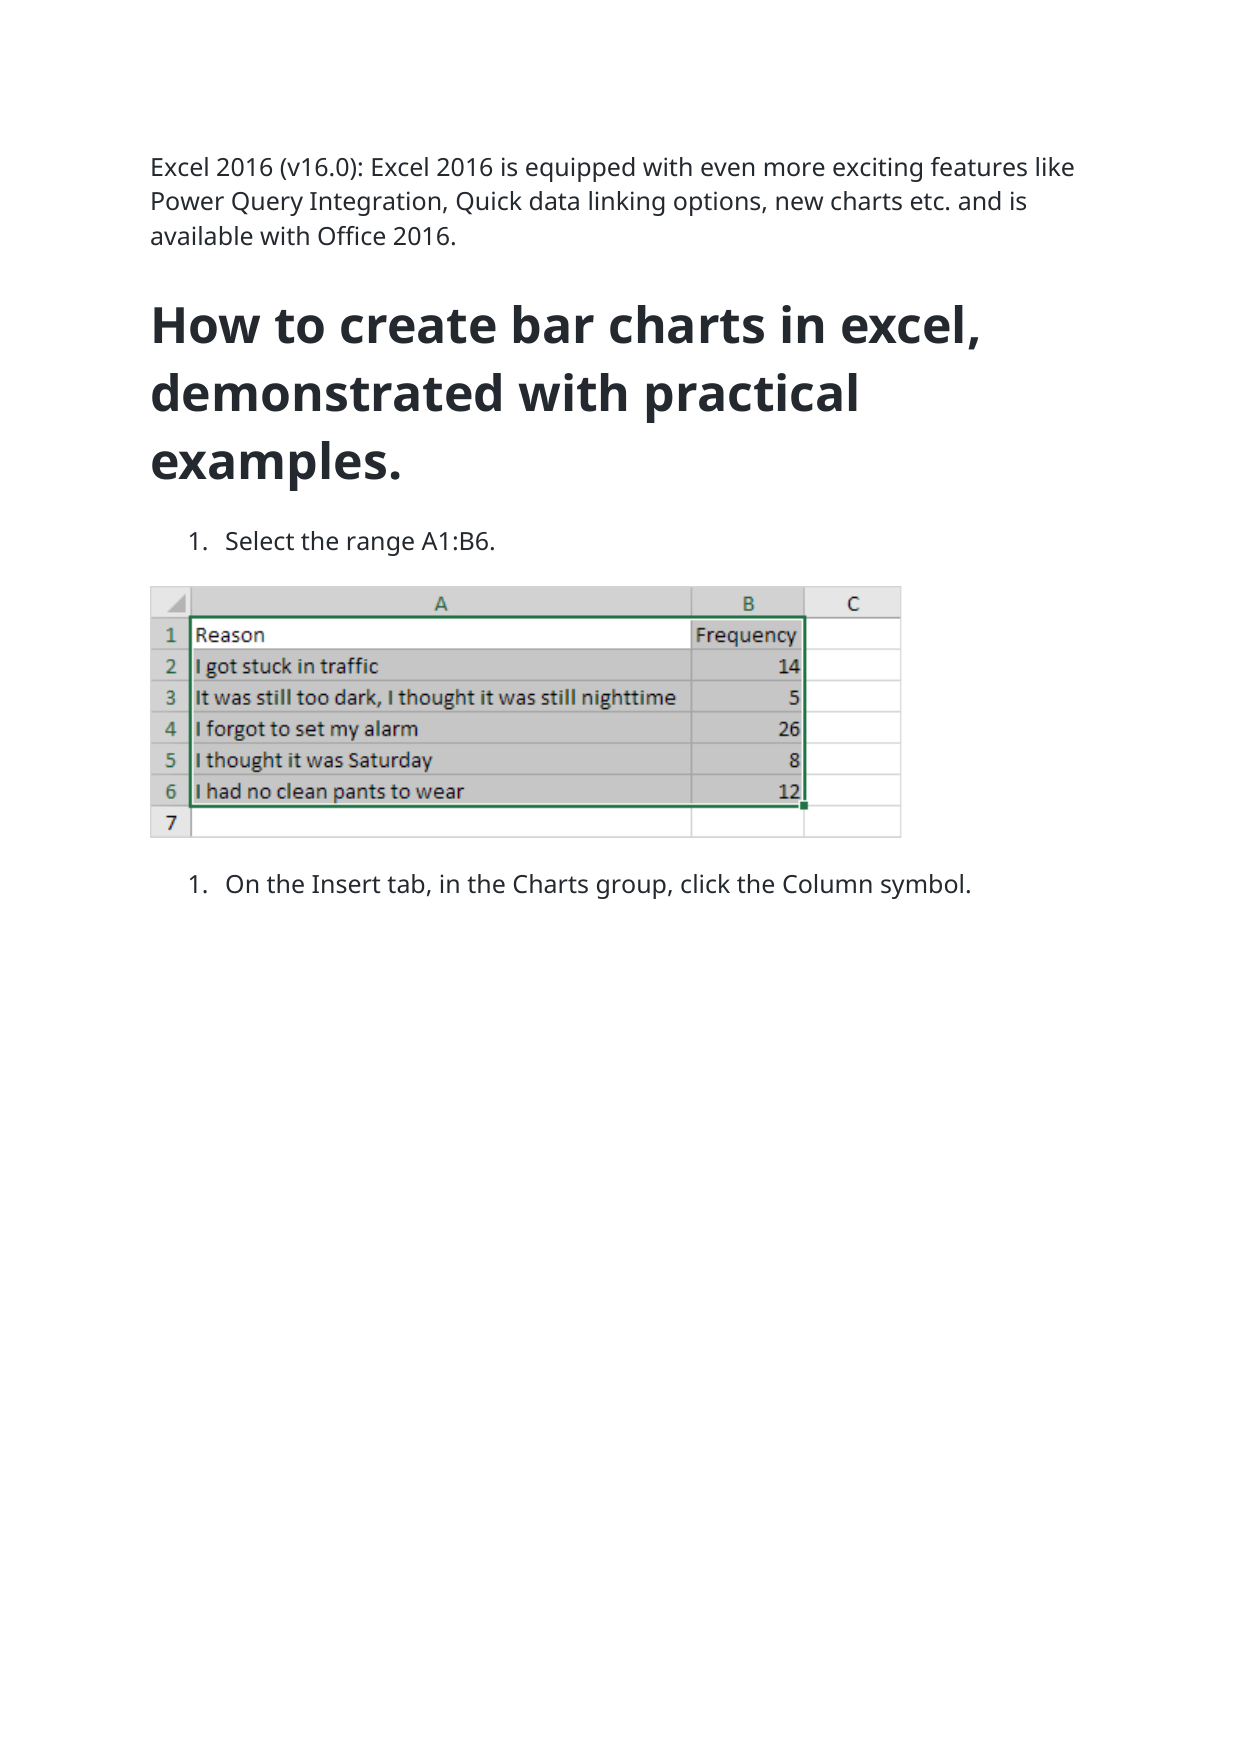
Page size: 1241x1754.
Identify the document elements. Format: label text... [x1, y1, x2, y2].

list Select the range A1:B6. [187, 523, 1090, 557]
text Excel 2016 (v16.0): Excel 2016 is equipped with even more exciting features like Power Query Integration, Quick data linking options, new charts etc. and is available with Office 2016. [150, 150, 1090, 252]
list On the Insert tab, in the Charts group, click the Column symbol. [187, 867, 1090, 901]
picture [150, 586, 902, 838]
text How to create bar charts in excel, demonstrated with practical examples. [150, 290, 1090, 494]
